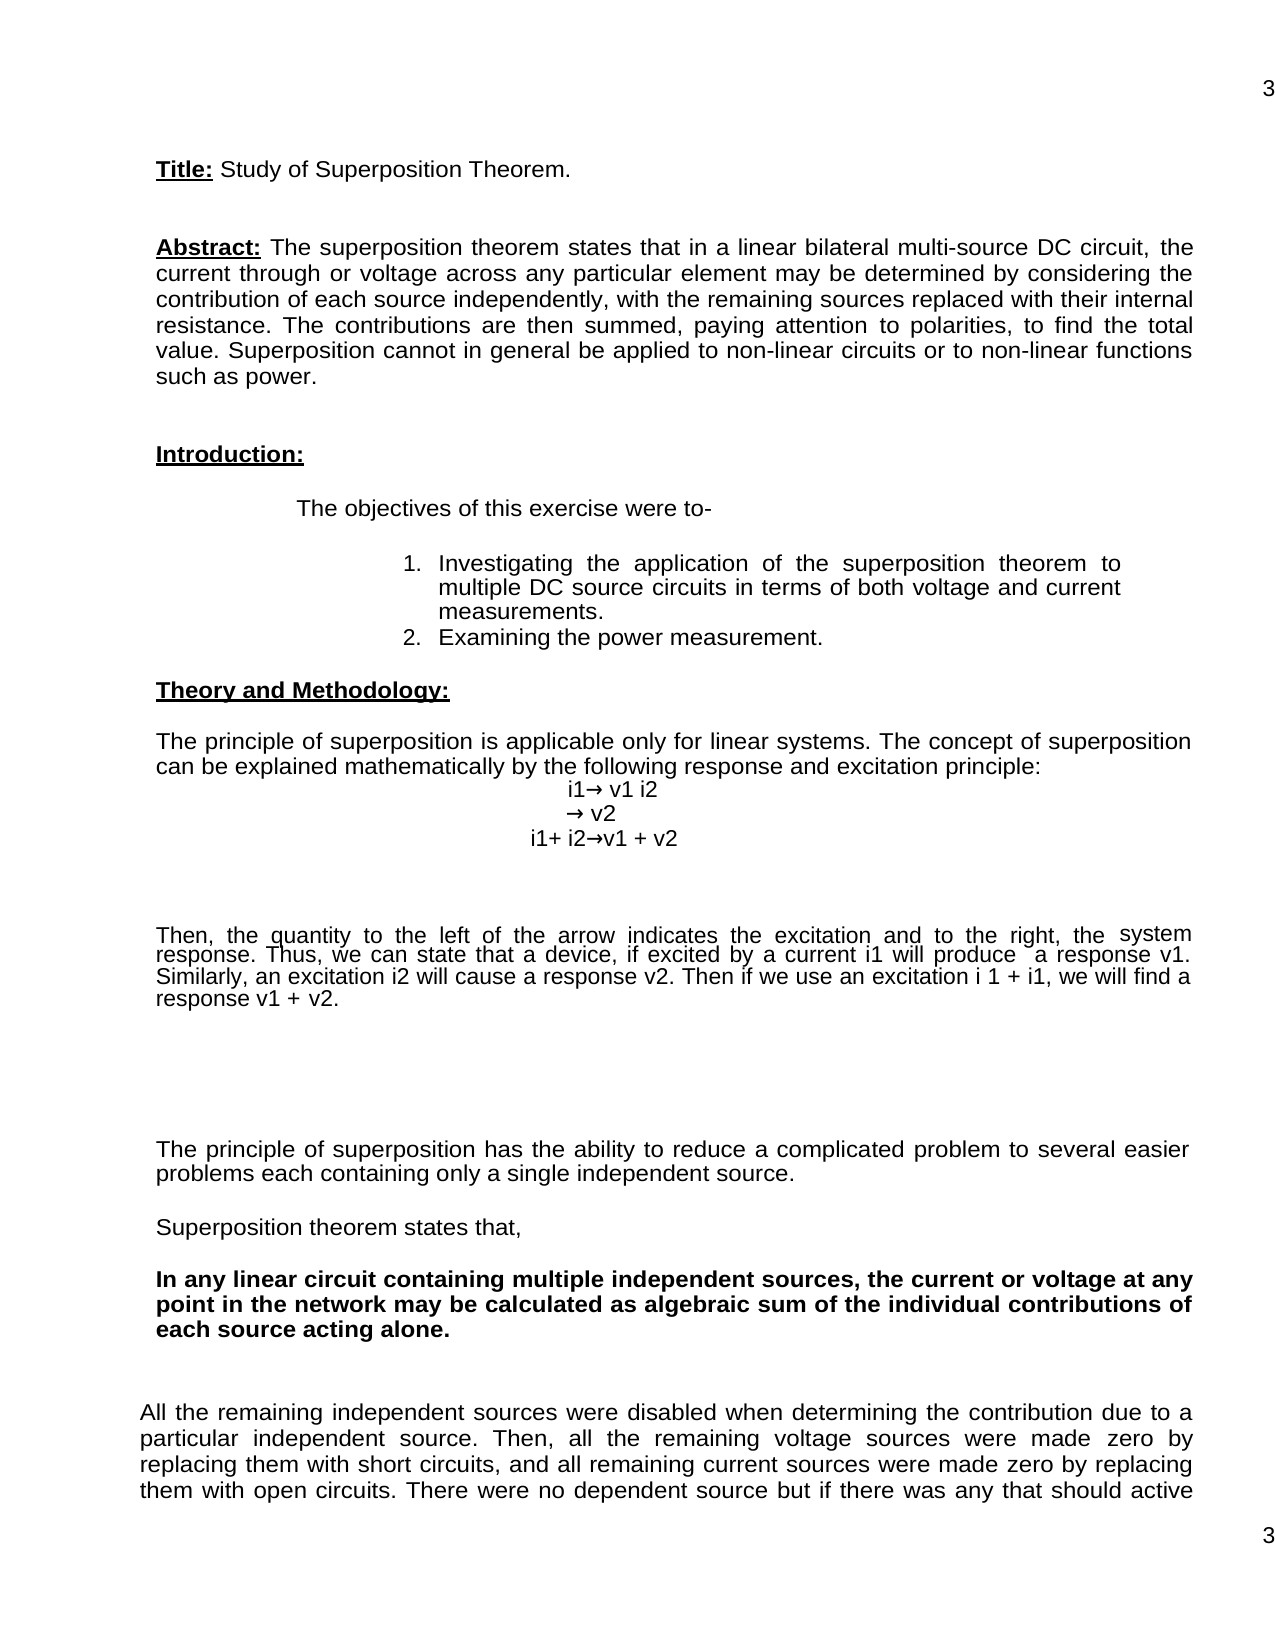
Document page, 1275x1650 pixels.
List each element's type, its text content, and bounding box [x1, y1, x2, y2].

text i1+ i2→v1 + v2 [530, 828, 1275, 854]
subtitle Theory and Methodology: [156, 677, 1275, 703]
list Examining the power measurement. [403, 624, 1275, 651]
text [139, 1400, 1193, 1503]
text Abstract: The superposition theorem states that in a linear bilateral multi-source DC circuit, the current through or voltage across any particular element may be determined by considering the contribution of each source independently, with the remaining sources replaced with their internal resistance. The contributions are then summed, paying attention to polarities, to find the total value. Superposition cannot in general be applied to non-linear circuits or to non-linear functions such as power. [156, 235, 1194, 390]
subtitle Introduction: [156, 441, 1275, 467]
text Then, the quantity to the left of the arrow indicates the excitation and to the right, the system response. Thus, we can state that a device, if excited by a current i1 will produce a response v1. Similarly, an excitation i2 will cause a response v2. Then if we use an excitation i 1 + i1, we will find a response v1 + v2. [156, 926, 1192, 1013]
text The principle of superposition is applicable only for linear systems. The concept of superposition can be explained mathematically by the following response and excitation principle: [156, 729, 1194, 779]
text Title: Study of Superposition Theorem. [156, 156, 1275, 183]
text Superposition theorem states that, [156, 1214, 1275, 1240]
list Investigating the application of the superposition theorem to multiple DC source circuits in terms of both voltage and current measurements. [403, 552, 1121, 624]
text i1→ v1 i2 [568, 779, 1275, 805]
text → v2 [566, 805, 1275, 828]
text The principle of superposition has the ability to reduce a complicated problem to several easier problems each containing only a single independent source. [156, 1138, 1189, 1186]
subtitle In any linear circuit containing multiple independent sources, the current or voltage at any point in the network may be calculated as algebraic sum of the individual contributions of each source acting alone. [156, 1267, 1193, 1342]
text The objectives of this exercise were to- [296, 495, 1275, 522]
